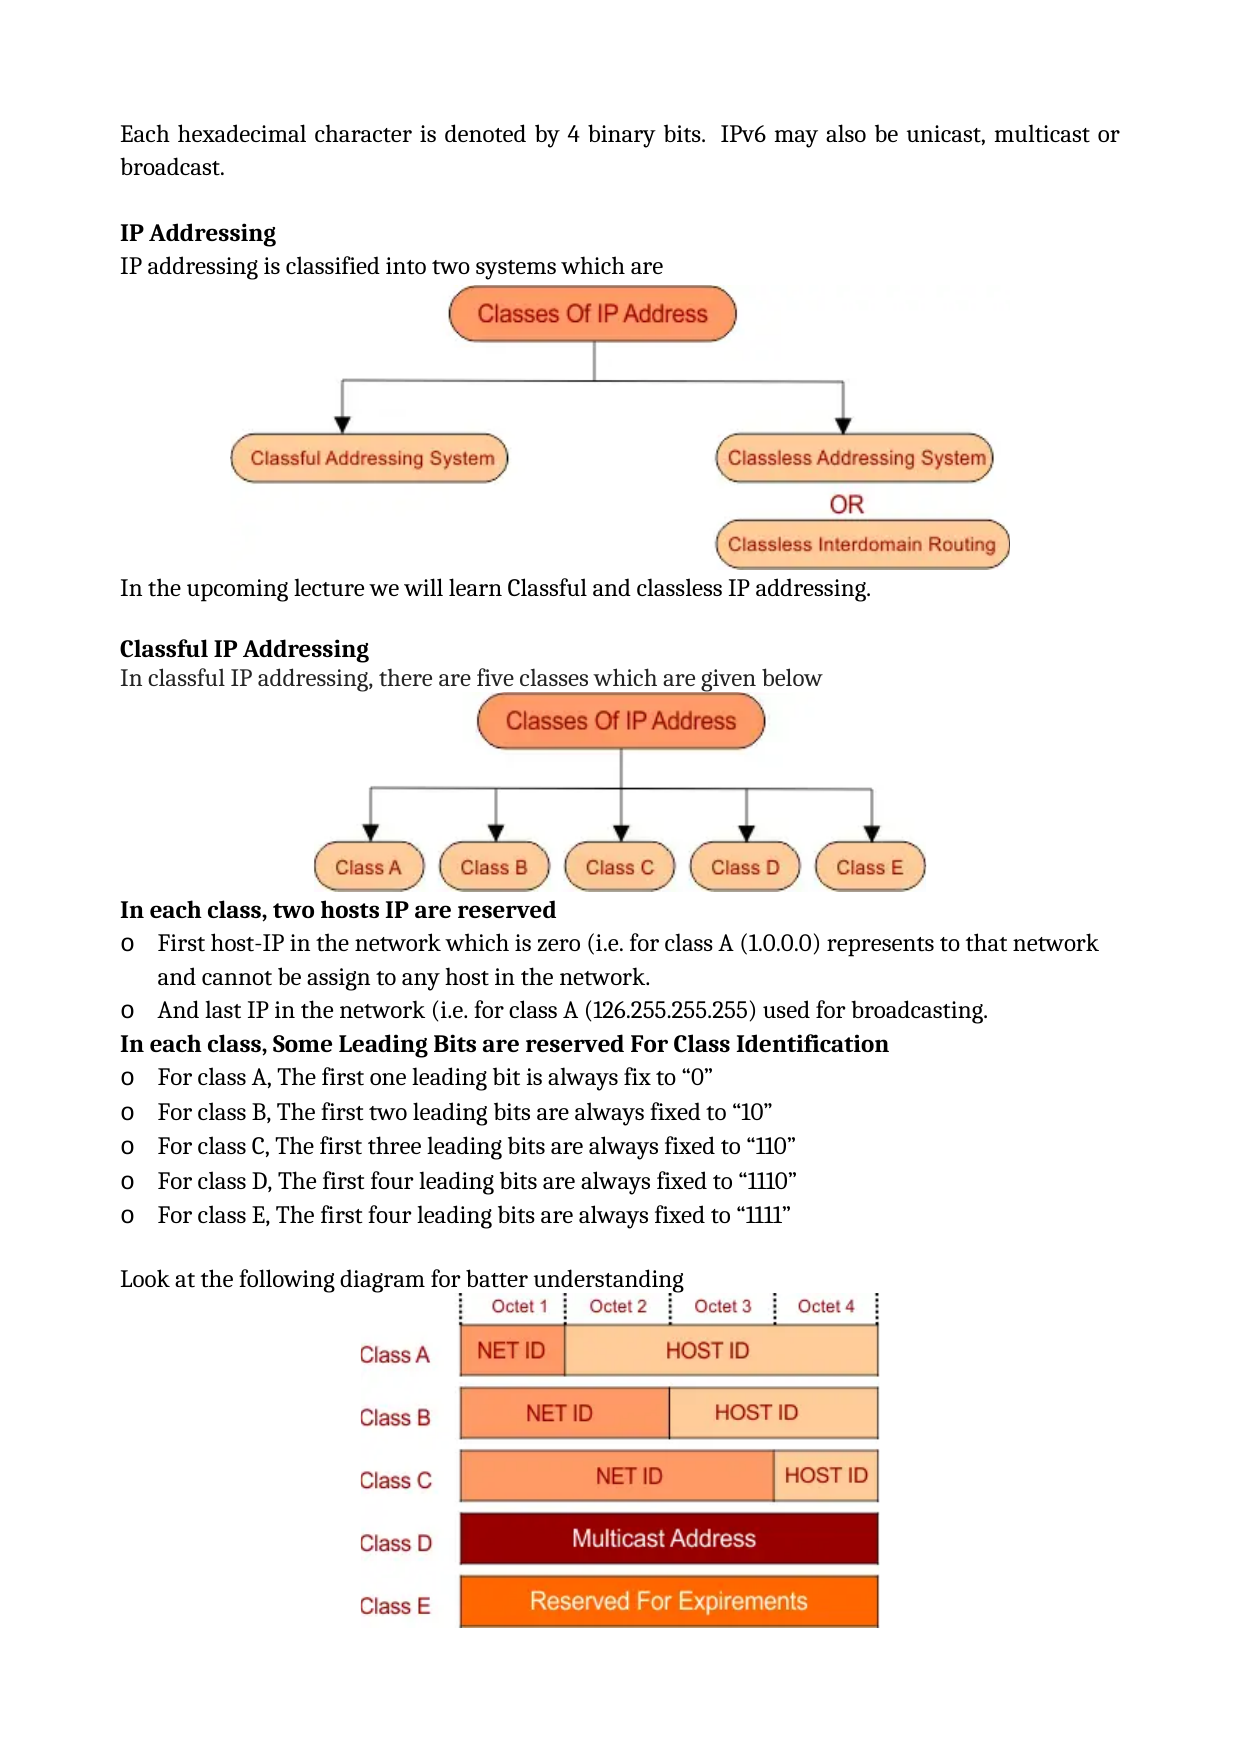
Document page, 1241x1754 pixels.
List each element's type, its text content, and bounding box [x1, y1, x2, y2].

picture [360, 1293, 880, 1628]
text Classful IP Addressing [120, 635, 1120, 664]
text In each class, two hosts IP are reserved [120, 896, 1120, 924]
text In classful IP addressing, there are five classes which are given below [120, 664, 1120, 693]
text In each class, Some Leading Bits are reserved For Class Identification [120, 1030, 1120, 1059]
text In the upcoming lecture we will learn Classful and classless IP addressing. [120, 574, 1120, 602]
picture [313, 692, 927, 892]
text Look at the following diagram for batter understanding [120, 1264, 1120, 1293]
list And last IP in the network (i.e. for class A (126.255.255.255) used for broadcasting. [120, 996, 1120, 1026]
picture [230, 285, 1010, 570]
list First host-IP in the network which is zero (i.e. for class A (1.0.0.0) represents to that network and cannot be assign to any host in the network. [120, 928, 1120, 992]
text IP addressing is classified into two systems which are [120, 252, 1120, 281]
list For class D, The first four leading bits are always fixed to “1110” [120, 1167, 1120, 1197]
list For class E, The first four leading bits are always fixed to “1111” [120, 1201, 1120, 1231]
list For class C, The first three leading bits are always fixed to “110” [120, 1132, 1120, 1162]
list For class A, The first one leading bit is always fix to “0” [120, 1063, 1120, 1093]
text Each hexadecimal character is denoted by 4 binary bits. IPv6 may also be unicast, multicast or broadcast. [120, 120, 1120, 182]
list For class B, The first two leading bits are always fixed to “10” [120, 1098, 1120, 1128]
text IP Addressing [120, 219, 1120, 248]
